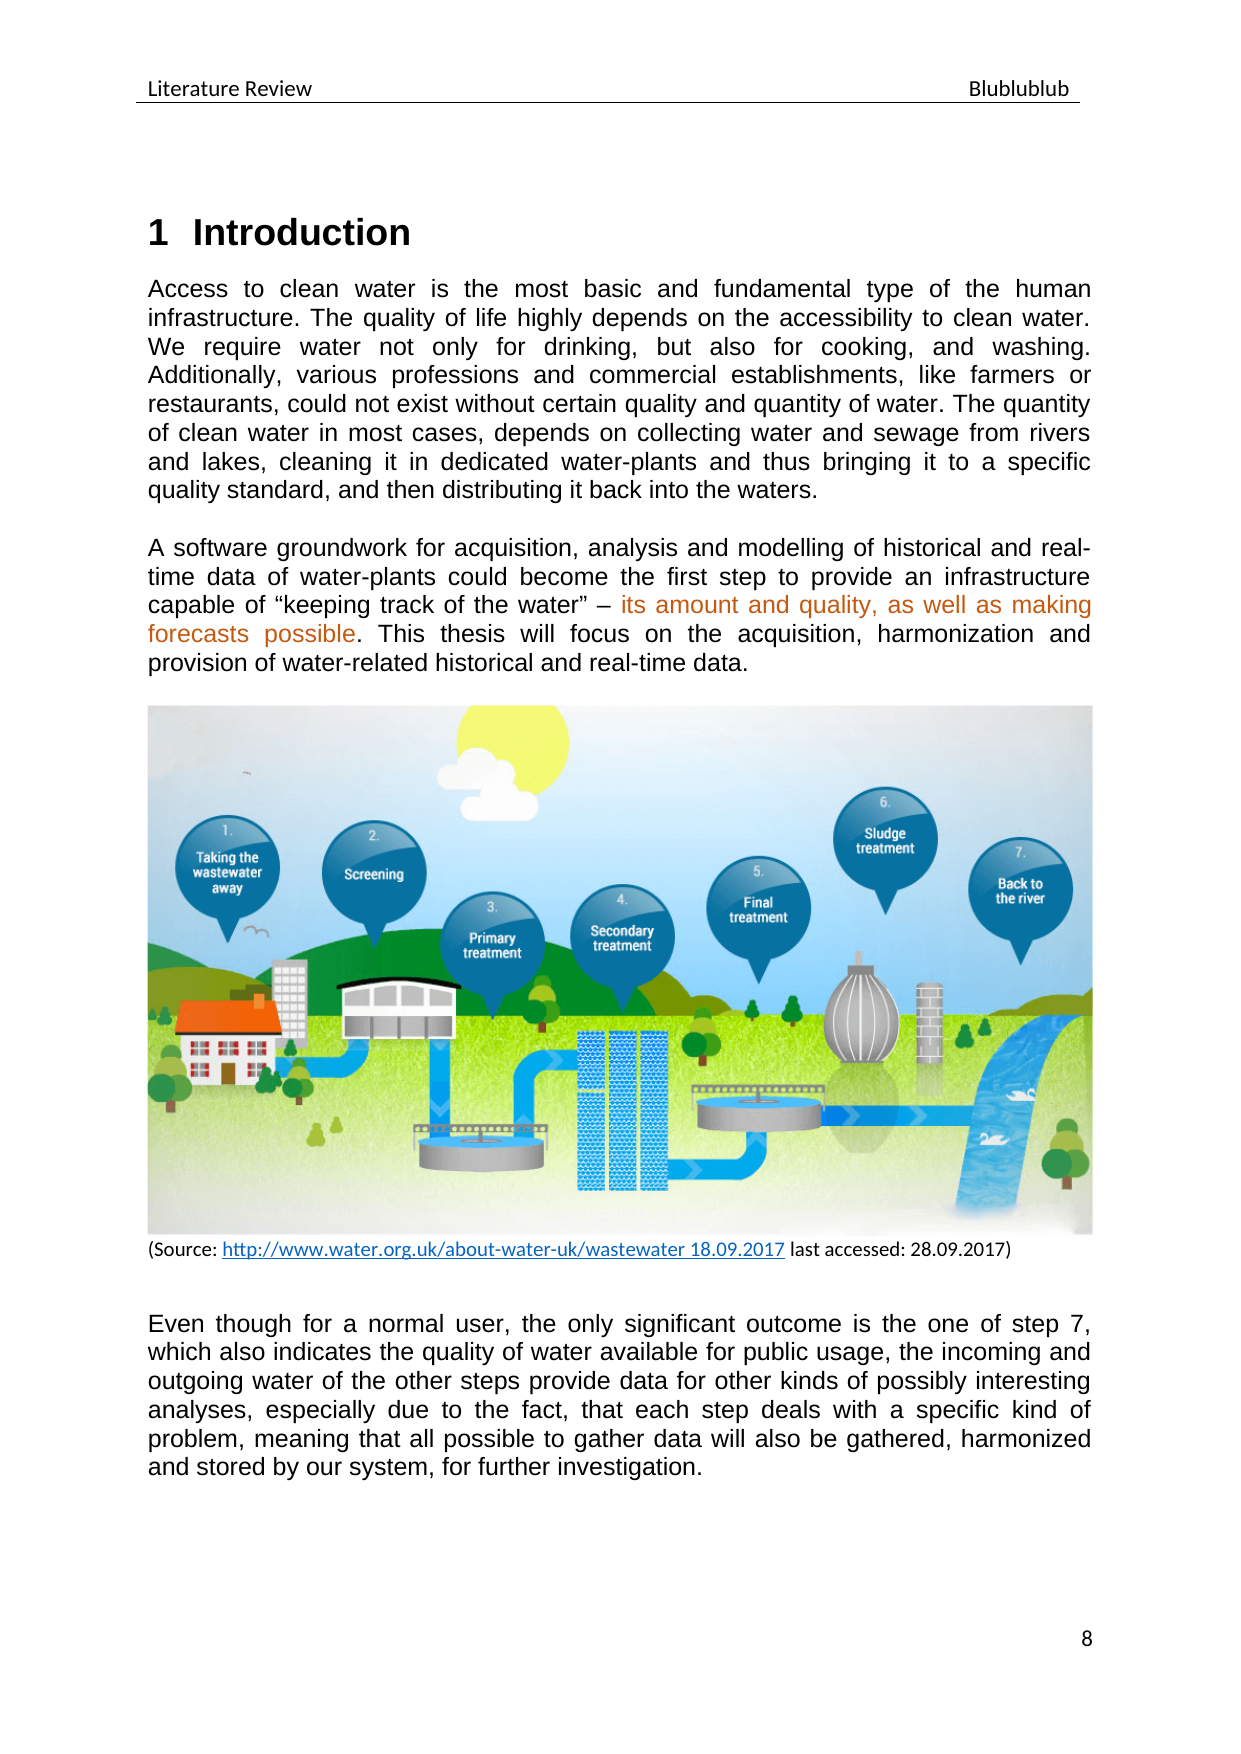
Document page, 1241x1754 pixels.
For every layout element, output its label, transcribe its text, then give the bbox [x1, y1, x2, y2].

text (Source: http://www.water.org.uk/about-water-uk/wastewater 18.09.2017 last accessed: 28.09.2017) [148, 1236, 1093, 1261]
text A software groundwork for acquisition, analysis and modelling of historical and real-time data of water-plants could become the first step to provide an infrastructure capable of “keeping track of the water” – its amount and quality, as well as making forecasts possible. This thesis will focus on the acquisition, harmonization and provision of water-related historical and real-time data. [148, 533, 1093, 677]
text Even though for a normal user, the only significant outcome is the one of step 7, which also indicates the quality of water available for public usage, the incoming and outgoing water of the other steps provide data for other kinds of possibly interesting analyses, especially due to the fact, that each step deals with a specific kind of problem, meaning that all possible to gather data will also be gathered, harmonized and stored by our system, for further investigation. [148, 1308, 1093, 1481]
text Introduction [148, 210, 1093, 253]
text Access to clean water is the most basic and fundamental type of the human infrastructure. The quality of life highly depends on the accessibility to clean water. We require water not only for drinking, but also for cooking, and washing. Additionally, various professions and commercial establishments, like farmers or restaurants, could not exist without certain quality and quantity of water. The quantity of clean water in most cases, depends on collecting water and sewage from rivers and lakes, cleaning it in dedicated water-plants and thus bringing it to a specific quality standard, and then distributing it back into the waters. [148, 274, 1093, 504]
picture [147, 705, 1093, 1236]
